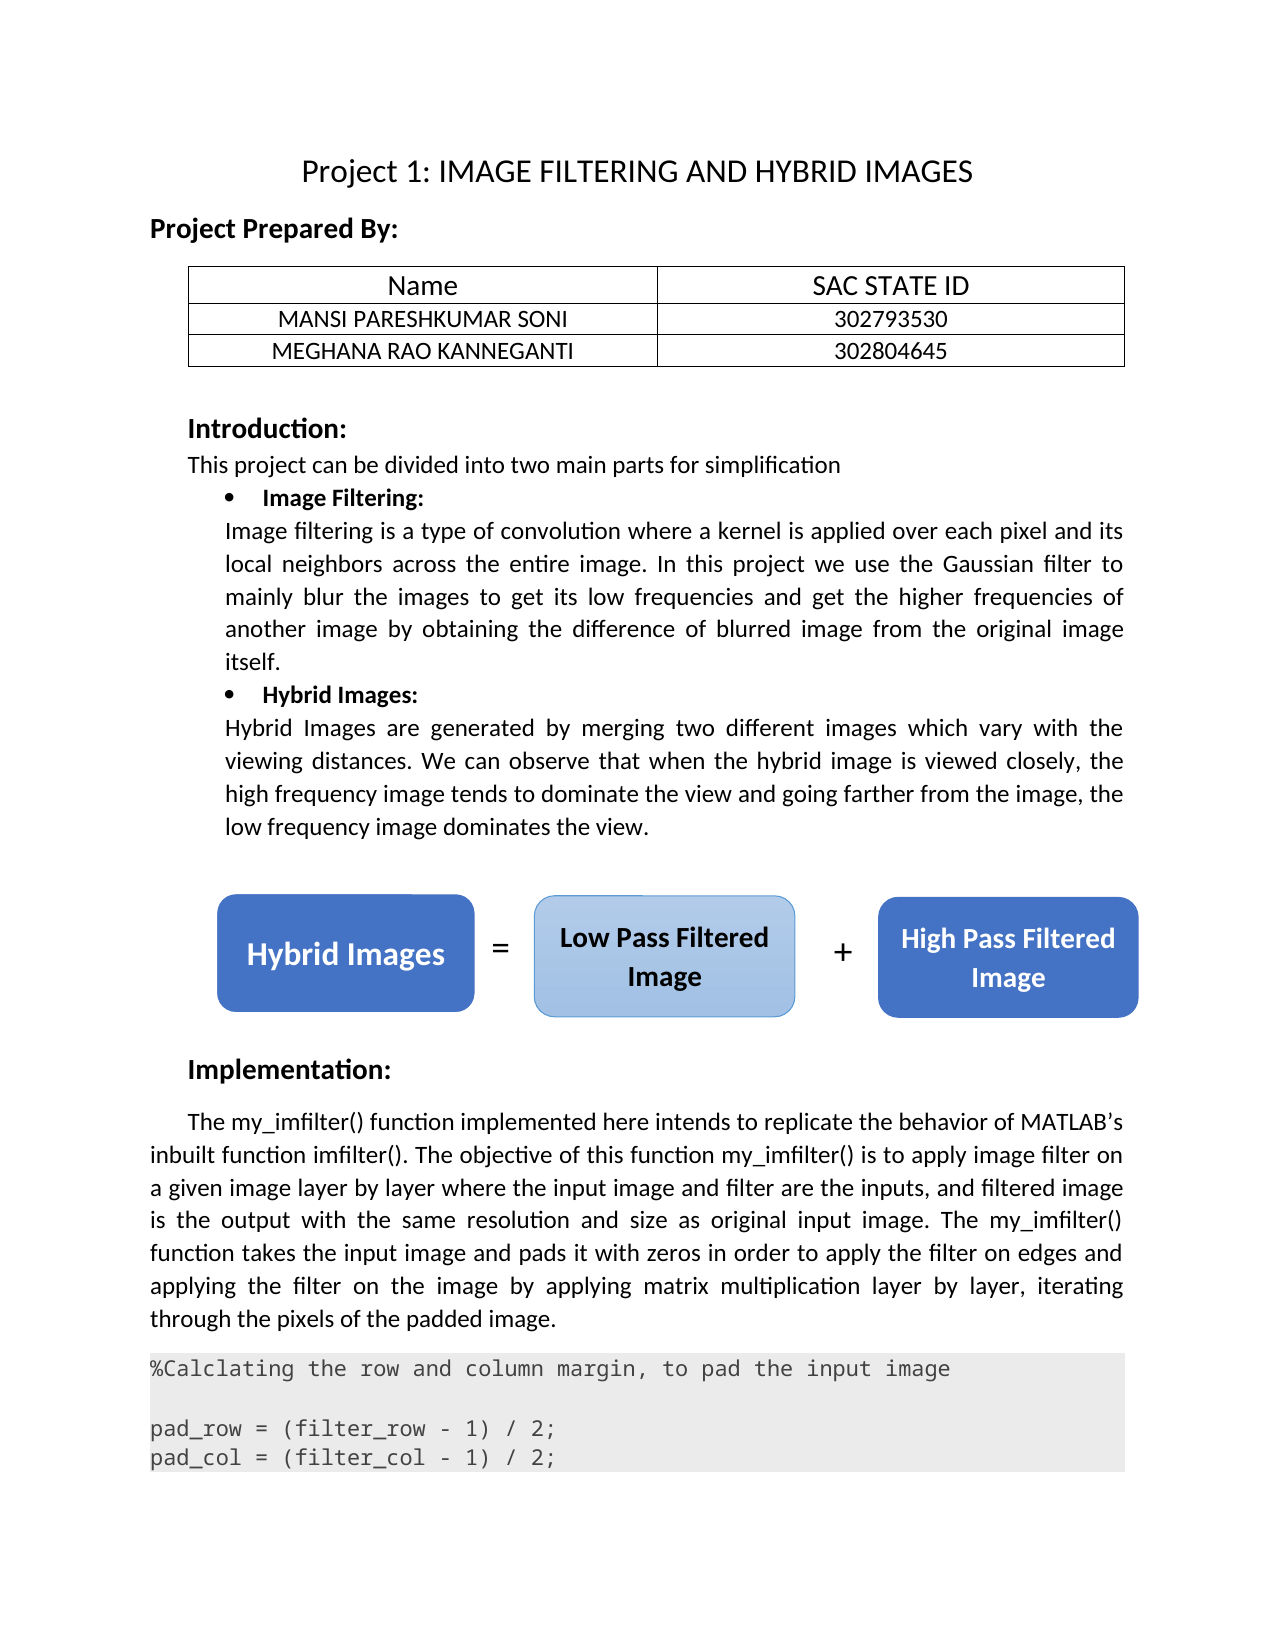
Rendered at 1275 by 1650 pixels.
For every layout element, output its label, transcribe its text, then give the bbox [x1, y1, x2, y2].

text Project 1: IMAGE FILTERING AND HYBRID IMAGES [150, 150, 1125, 191]
list Image filtering is a type of convolution where a kernel is applied over each pixel and its local neighbors across the entire image. In this project we use the Gaussian filter to mainly blur the images to get its low frequencies and get the higher frequencies of another image by obtaining the difference of blurred image from the original image itself. [225, 515, 1125, 677]
table_cell MANSI PARESHKUMAR SONI [189, 304, 657, 334]
table_cell 302793530 [658, 304, 1124, 334]
table_header Name [189, 267, 657, 302]
list Introduction: [187, 411, 1125, 446]
list Image Filtering: [225, 482, 1125, 512]
table_cell 302804645 [658, 335, 1124, 366]
table_cell MEGHANA RAO KANNEGANTI [189, 335, 657, 366]
list Hybrid Images are generated by merging two different images which vary with the viewing distances. We can observe that when the hybrid image is viewed closely, the high frequency image tends to dominate the view and going farther from the image, the low frequency image dominates the view. [225, 712, 1125, 842]
list Implementation: [187, 1051, 1125, 1086]
text %Calclating the row and column margin, to pad the input image [150, 1353, 1125, 1383]
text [150, 1383, 1125, 1472]
list Hybrid Images: [225, 679, 1125, 710]
list This project can be divided into two main parts for simplification [187, 449, 1125, 479]
text Project Prepared By: [150, 211, 1125, 246]
table_header SAC STATE ID [658, 267, 1124, 302]
text The my_imfilter() function implemented here intends to replicate the behavior of MATLAB’s inbuilt function imfilter(). The objective of this function my_imfilter() is to apply image filter on a given image layer by layer where the input image and filter are the inputs, and filtered image is the output with the same resolution and size as original input image. The my_imfilter() function takes the input image and pads it with zeros in order to apply the filter on edges and applying the filter on the image by applying matrix multiplication layer by layer, iterating through the pixels of the padded image. [150, 1106, 1125, 1334]
